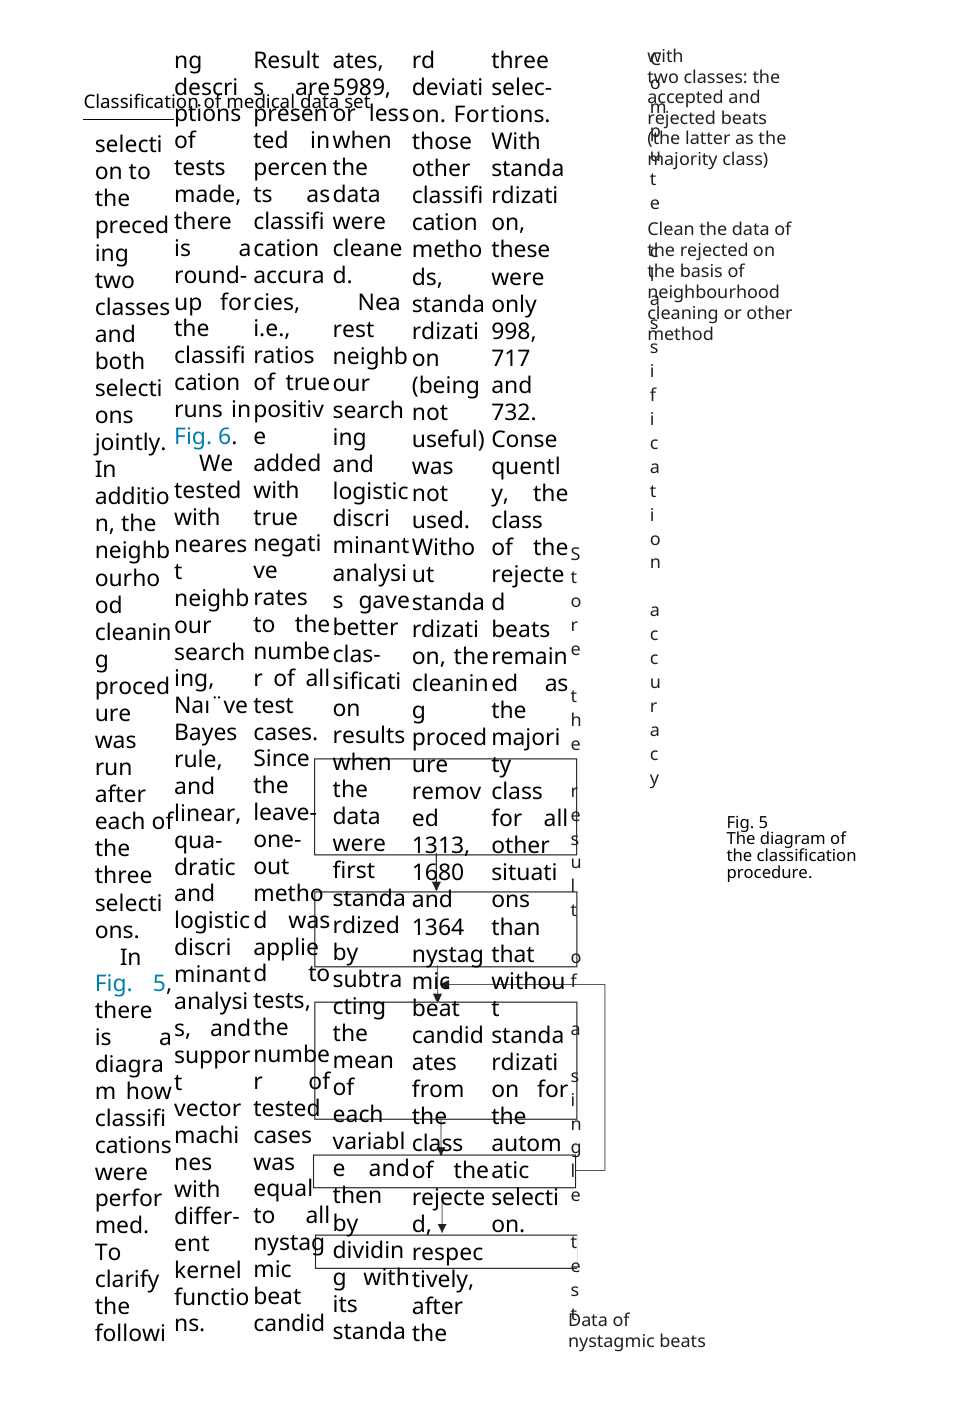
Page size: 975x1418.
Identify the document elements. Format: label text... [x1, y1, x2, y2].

text selection to the preceding two classes and both selections jointly. In addition, the neighbourhood cleaning procedure was run after each of the three selections. [94, 131, 174, 943]
text In Fig. 5, there is a diagram how classifications were performed. To clarify the following descriptions of tests made, there is a round-up for the classification runs in Fig. 6. [94, 943, 172, 1347]
picture [573, 1201, 578, 1263]
text Nearest neighbour searching and logistic discriminant analysis gave better clas-sification results when the data were first standardized by subtracting the mean of each variable and then by dividing with its standard deviation. For those other classification methods, standardization (being not useful) was not used. Without standardization, the cleaning procedure removed 1313, 1680 and 1364 nystagmic beat candidates from the class of the rejected, respectively, after the three selec-tions. With standardization, these were only 998, 717 and 732. Consequently, the class of the rejected beats remained as the majority class for all other situations than that without standardization for the automatic selection. [491, 47, 568, 1238]
picture [573, 756, 607, 1190]
text Nearest neighbour searching and logistic discriminant analysis gave better clas-sification results when the data were first standardized by subtracting the mean of each variable and then by dividing with its standard deviation. For those other classification methods, standardization (being not useful) was not used. Without standardization, the cleaning procedure removed 1313, 1680 and 1364 nystagmic beat candidates from the class of the rejected, respectively, after the three selec-tions. With standardization, these were only 998, 717 and 732. Consequently, the class of the rejected beats remained as the majority class for all other situations than that without standardization for the automatic selection. [412, 47, 489, 1347]
text In Fig. 5, there is a diagram how classifications were performed. To clarify the following descriptions of tests made, there is a round-up for the classification runs in Fig. 6. [174, 47, 251, 450]
text Nearest neighbour searching and logistic discriminant analysis gave better clas-sification results when the data were first standardized by subtracting the mean of each variable and then by dividing with its standard deviation. For those other classification methods, standardization (being not useful) was not used. Without standardization, the cleaning procedure removed 1313, 1680 and 1364 nystagmic beat candidates from the class of the rejected, respectively, after the three selec-tions. With standardization, these were only 998, 717 and 732. Consequently, the class of the rejected beats remained as the majority class for all other situations than that without standardization for the automatic selection. [332, 288, 409, 1345]
picture [489, 1193, 570, 1269]
text We tested with nearest neighbour searching, Naı¨ve Bayes rule, and linear, qua-dratic and logistic discriminant analysis, and support vector machines with differ-ent kernel functions. Results are presented in percents as classification accuracies, i.e., ratios of true positive added with true negative rates to the number of all test cases. Since the leave-one-out method was applied to tests, the number of tested cases was equal to all nystagmic beat candidates, 5989, or less when the data were cleaned. [253, 47, 330, 1337]
picture [573, 1145, 578, 1156]
text We tested with nearest neighbour searching, Naı¨ve Bayes rule, and linear, qua-dratic and logistic discriminant analysis, and support vector machines with differ-ent kernel functions. Results are presented in percents as classification accuracies, i.e., ratios of true positive added with true negative rates to the number of all test cases. Since the leave-one-out method was applied to tests, the number of tested cases was equal to all nystagmic beat candidates, 5989, or less when the data were cleaned. [174, 450, 251, 1337]
table_header Classification of medical data set [83, 93, 174, 119]
